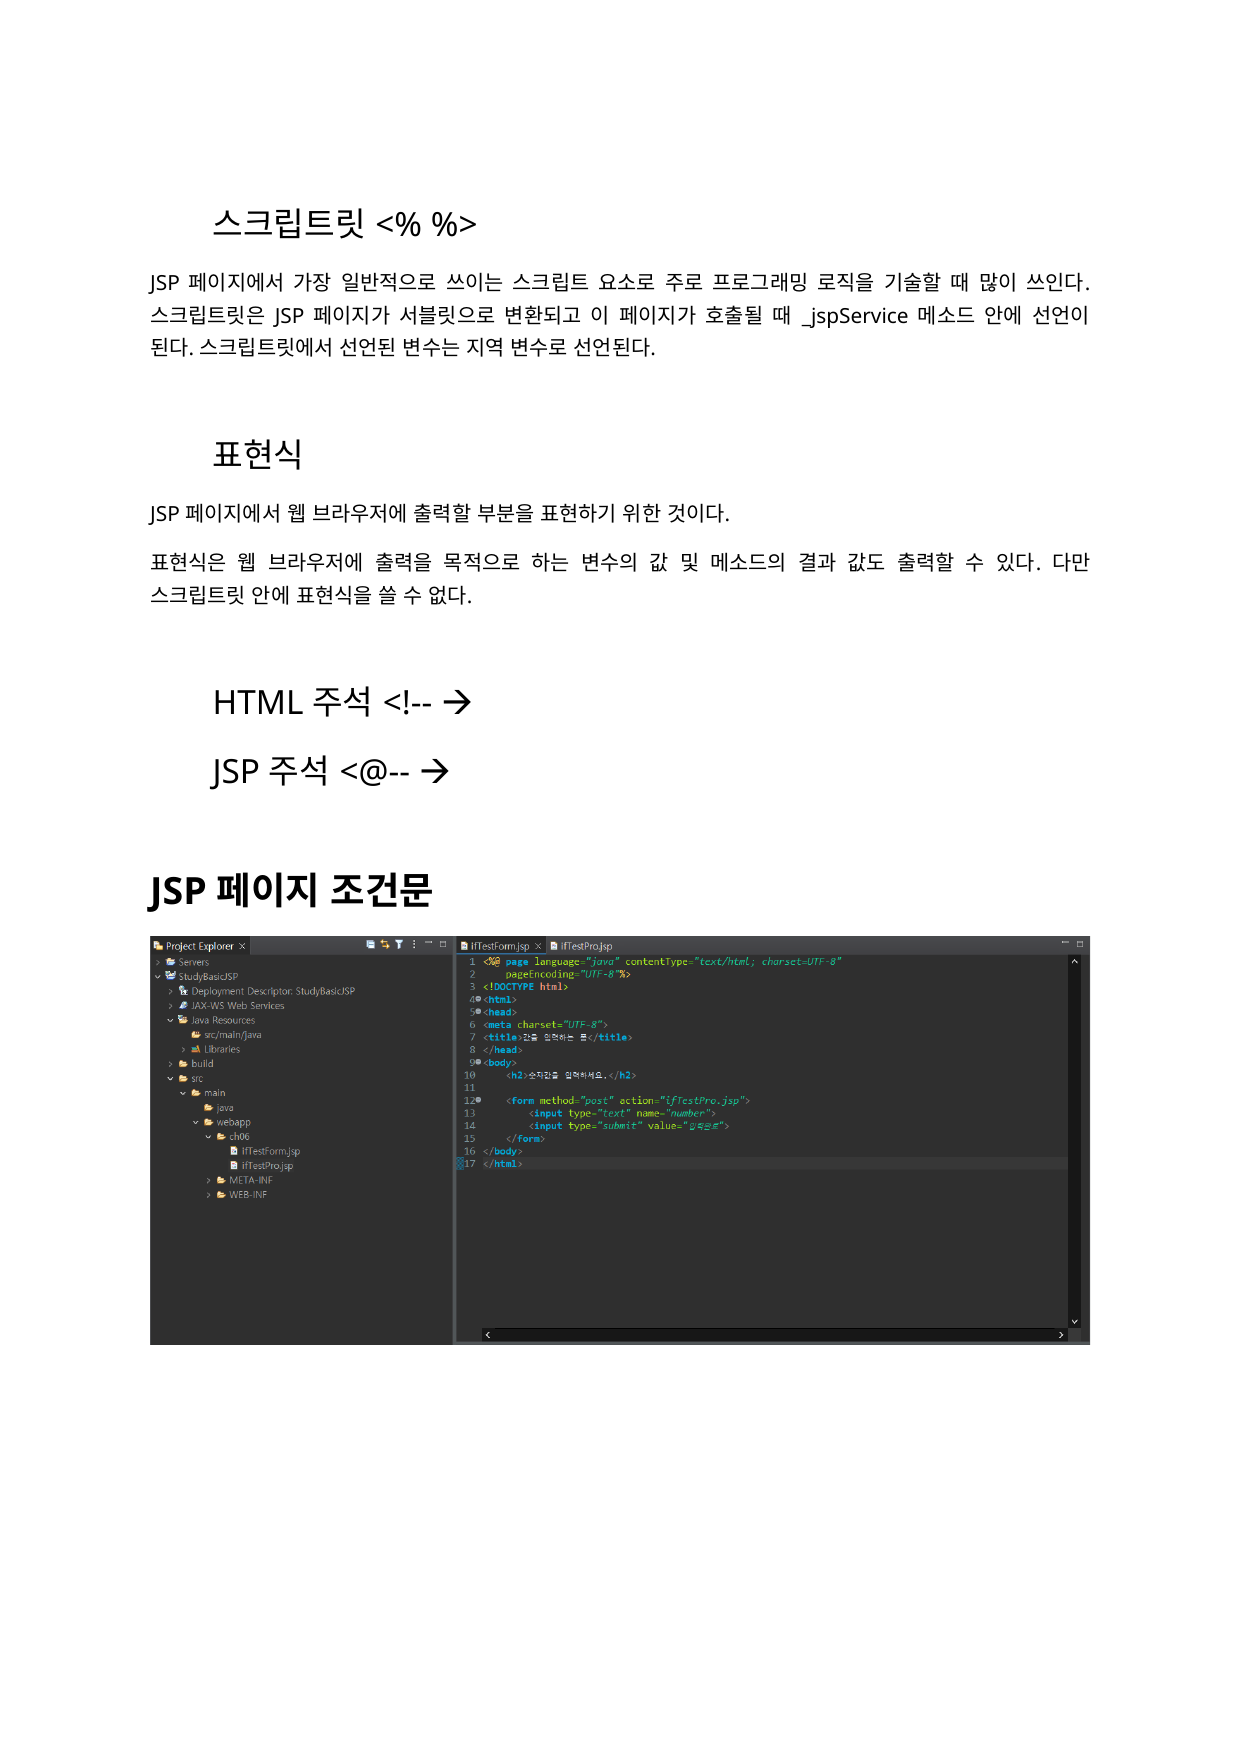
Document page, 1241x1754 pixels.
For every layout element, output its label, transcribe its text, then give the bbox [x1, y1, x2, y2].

text JSP 페이지에서 웹 브라우저에 출력할 부분을 표현하기 위한 것이다. [150, 497, 1090, 527]
subtitle HTML 주석 <!-- [212, 676, 1090, 724]
subtitle 스크립트릿 <% %> [212, 197, 1090, 246]
text JSP 페이지에서 가장 일반적으로 쓰이는 스크립트 요소로 주로 프로그래밍 로직을 기술할 때 많이 쓰인다. 스크립트릿은 JSP 페이지가 서블릿으로 변환되고 이 페이지가 호출될 때 _jspService 메소드 안에 선언이 된다. 스크립트릿에서 선언된 변수는 지역 변수로 선언된다. [150, 266, 1090, 362]
picture [150, 936, 1091, 1345]
subtitle JSP 주석 <@-- [212, 745, 1090, 793]
subtitle JSP 페이지 조건문 [150, 861, 1090, 916]
subtitle 표현식 [212, 428, 1090, 477]
text 표현식은 웹 브라우저에 출력을 목적으로 하는 변수의 값 및 메소드의 결과 값도 출력할 수 있다. 다만 스크립트릿 안에 표현식을 쓸 수 없다. [150, 546, 1090, 609]
